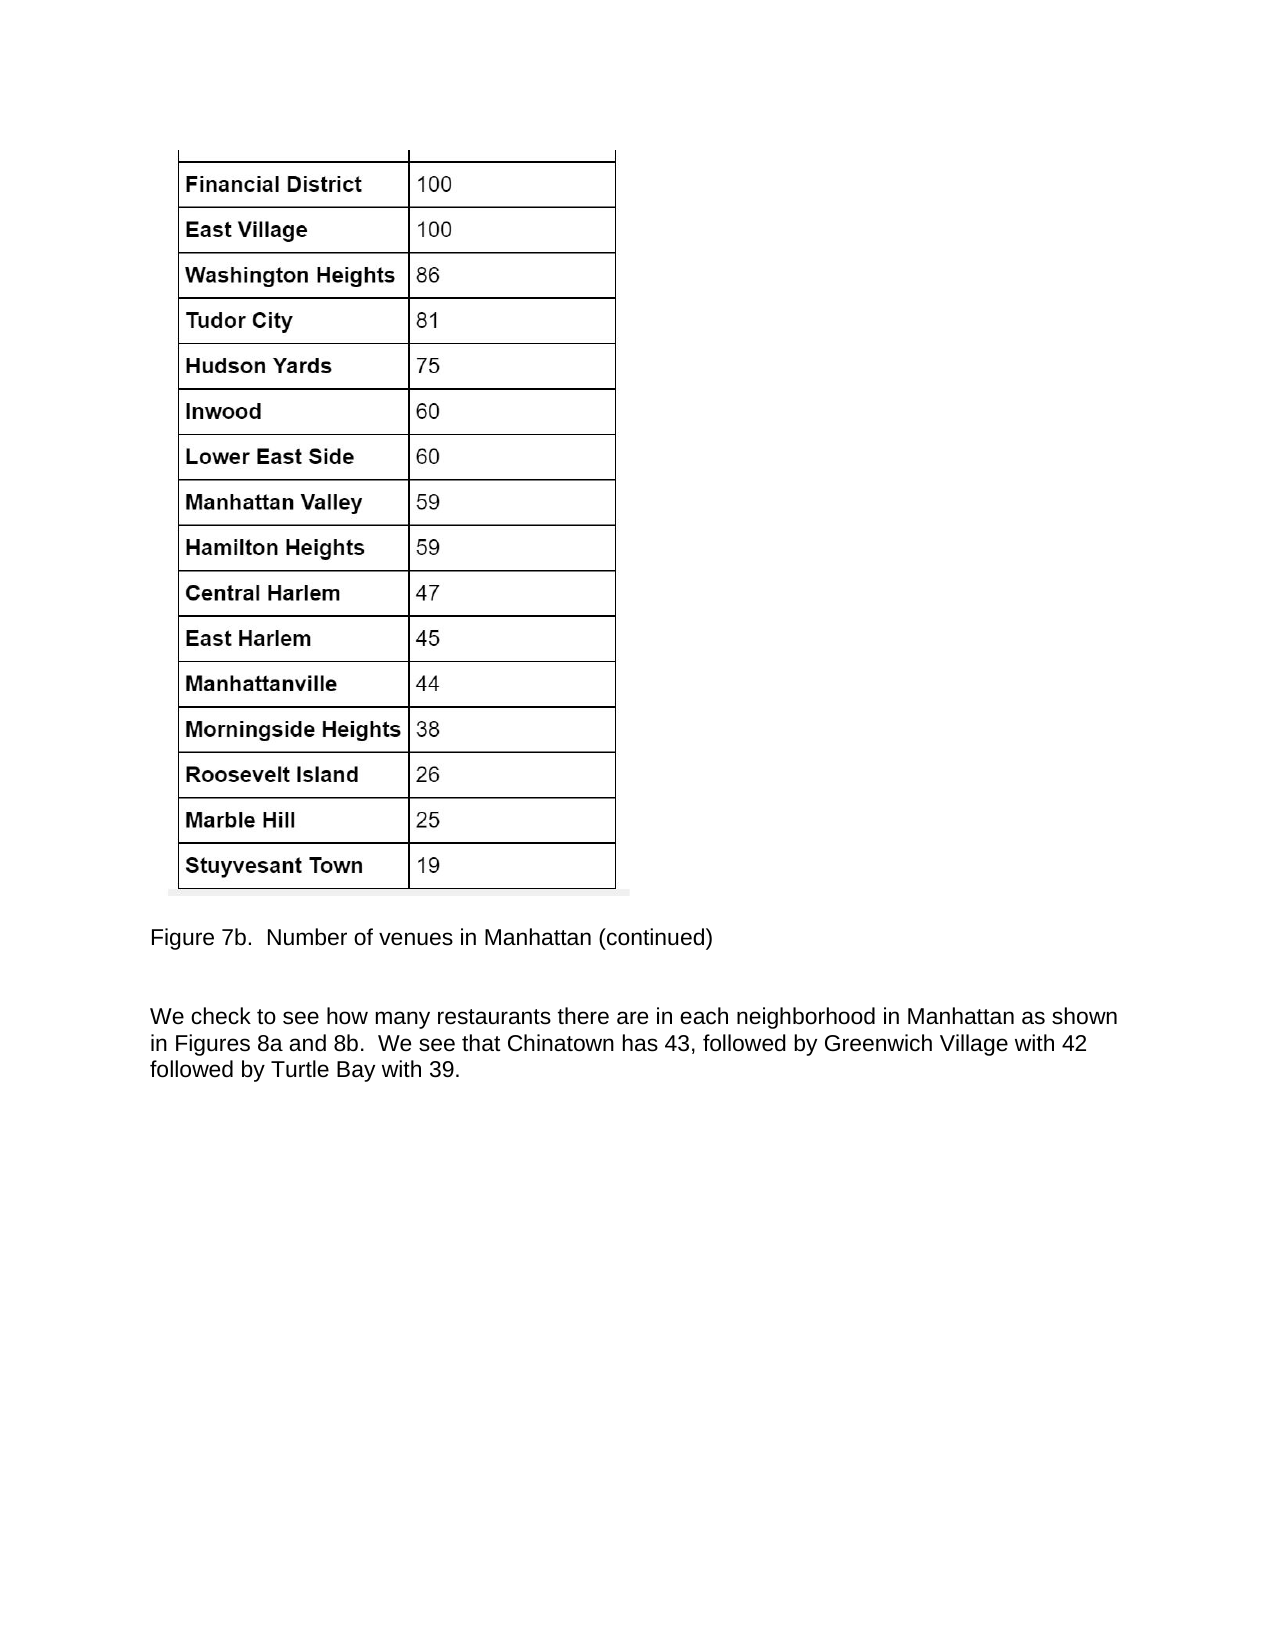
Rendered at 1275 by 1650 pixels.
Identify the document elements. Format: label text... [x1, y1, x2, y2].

text We check to see how many restaurants there are in each neighborhood in Manhattan as shown in Figures 8a and 8b. We see that Chinatown has 43, followed by Greenwich Village with 42 followed by Turtle Bay with 39. [150, 1003, 1125, 1082]
text Figure 7b. Number of venues in Manhattan (continued) [150, 924, 1125, 950]
picture [150, 150, 630, 896]
